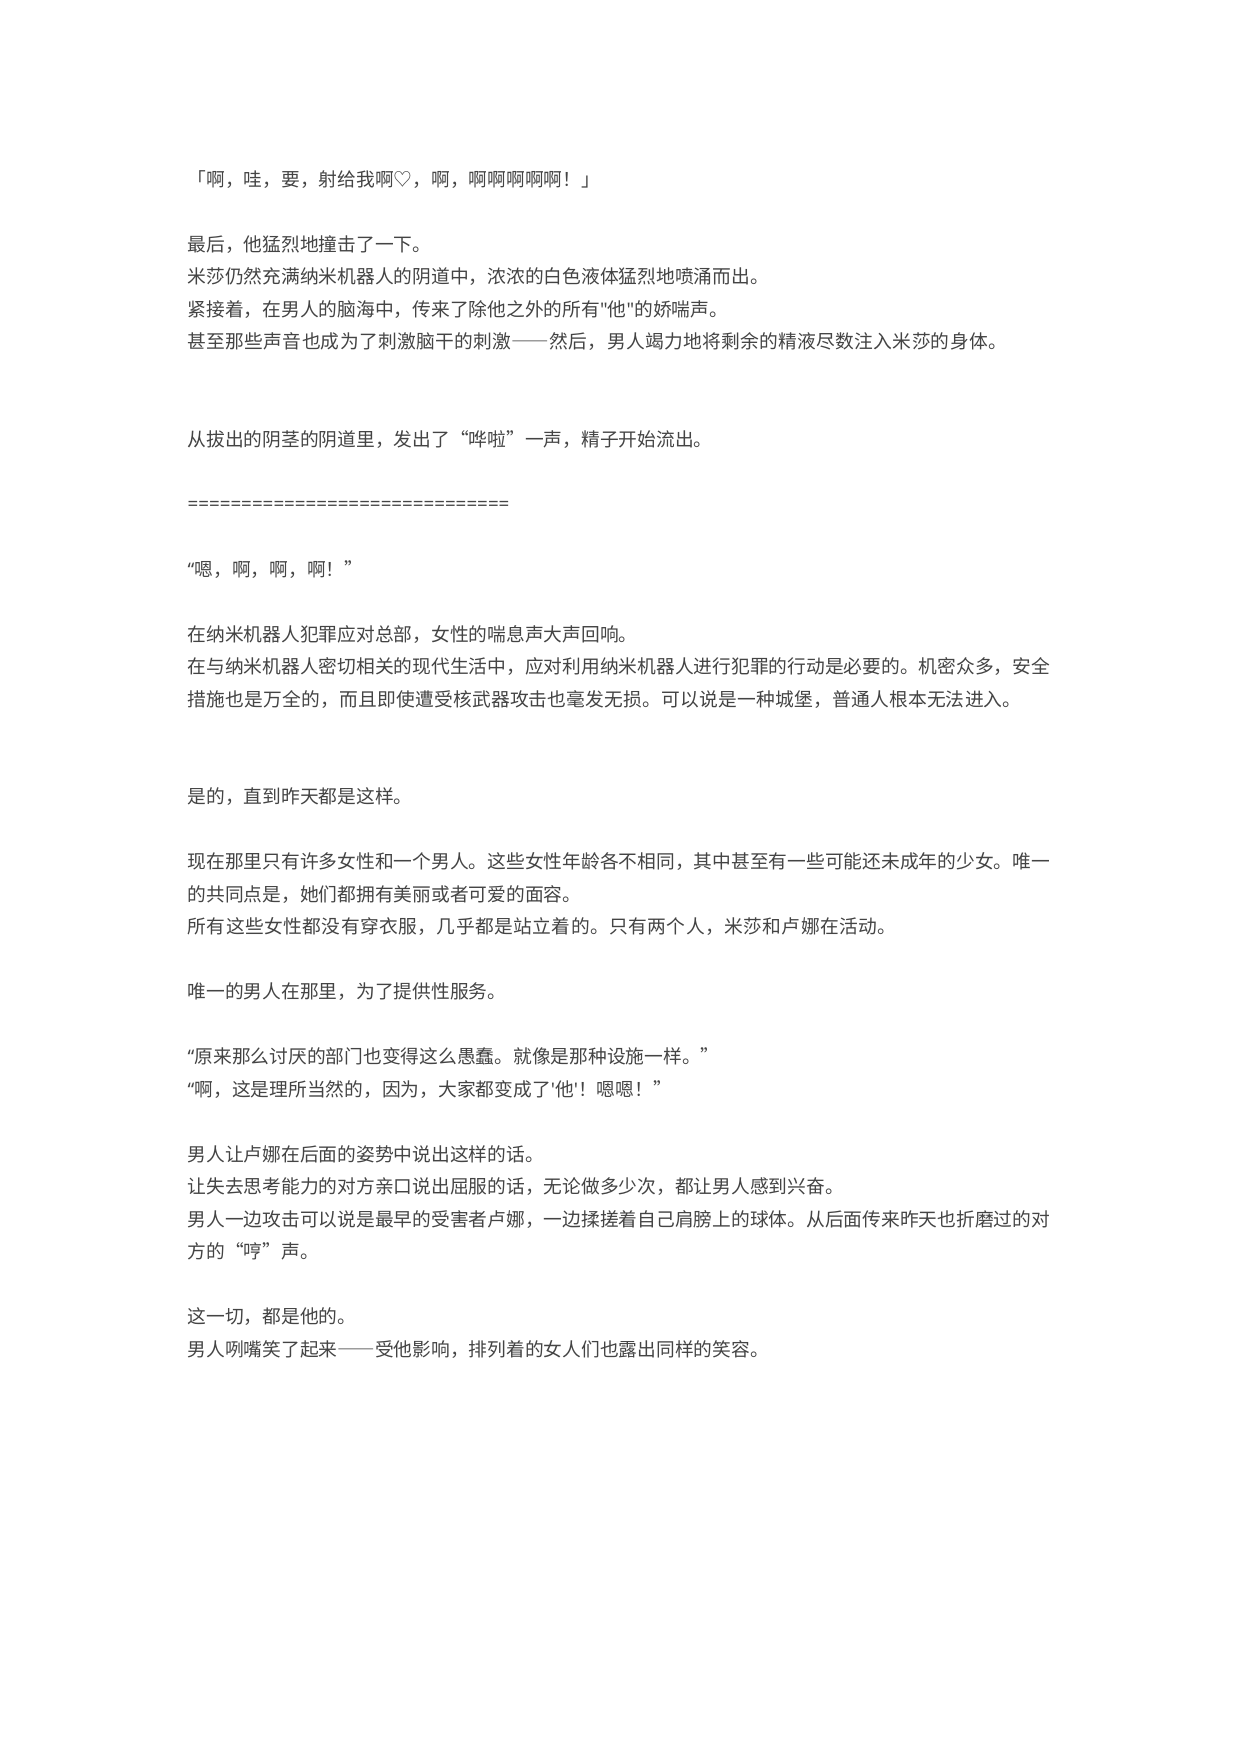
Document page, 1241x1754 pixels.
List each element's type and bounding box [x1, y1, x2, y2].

text [187, 162, 1053, 1364]
